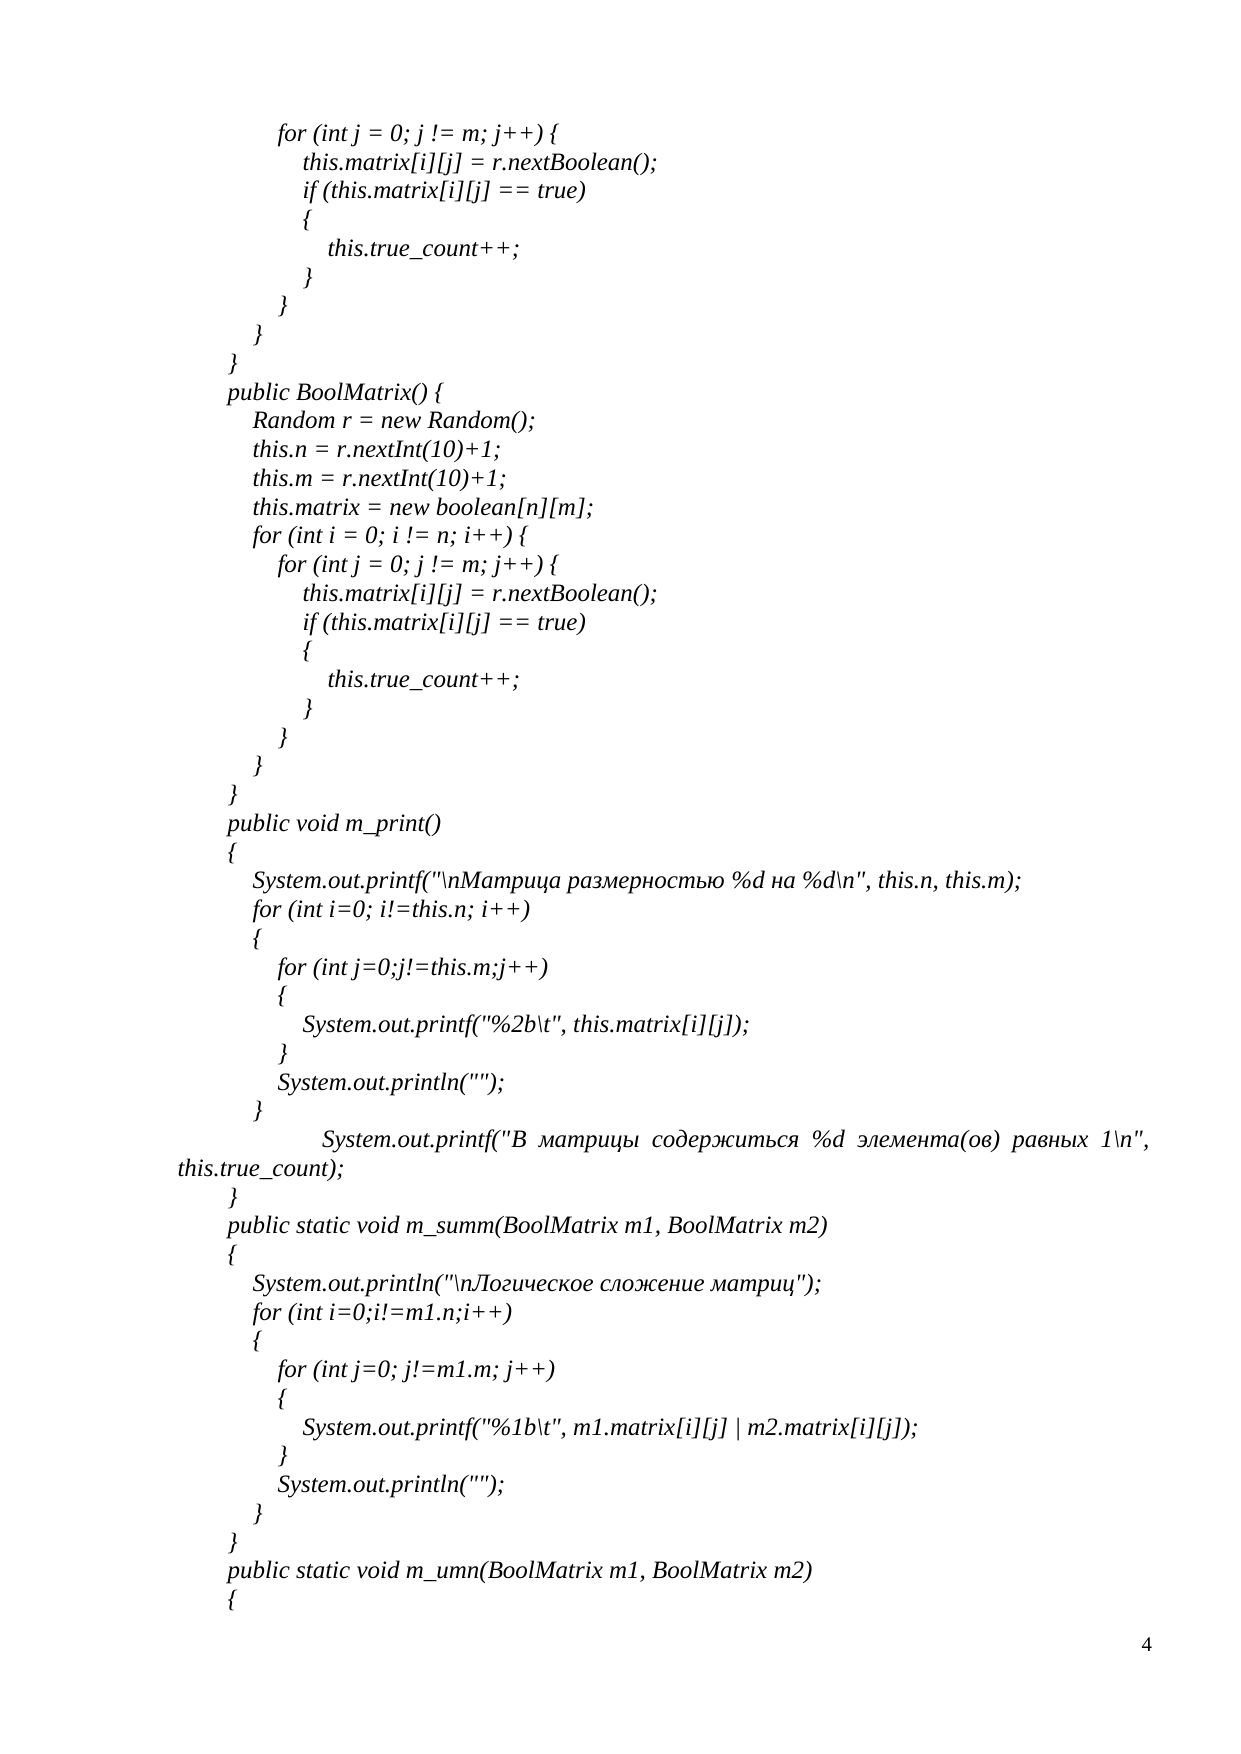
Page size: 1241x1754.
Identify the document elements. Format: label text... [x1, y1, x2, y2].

text System.out.printf("В матрицы содержиться %d элемента(ов) равных 1\n", this.true_count); [177, 1124, 1152, 1182]
text } [177, 1096, 1152, 1124]
text } [177, 262, 1152, 291]
text { [177, 837, 1152, 866]
text System.out.println(""); [177, 1469, 1152, 1498]
text System.out.println("\nЛогическое сложение матриц"); [177, 1268, 1152, 1297]
text } [177, 751, 1152, 779]
text System.out.printf("%2b\t", this.matrix[i][j]); [177, 1009, 1152, 1038]
text { [177, 204, 1152, 233]
text for (int i=0; i!=this.n; i++) [177, 894, 1152, 923]
text } [177, 319, 1152, 348]
text } [177, 722, 1152, 751]
text } [177, 291, 1152, 319]
text for (int i = 0; i != n; i++) { [177, 521, 1152, 549]
text { [177, 1584, 1152, 1613]
text for (int i=0;i!=m1.n;i++) [177, 1297, 1152, 1326]
text } [177, 779, 1152, 808]
text } [177, 693, 1152, 722]
text } [177, 1441, 1152, 1469]
text this.true_count++; [177, 664, 1152, 693]
text this.matrix[i][j] = r.nextBoolean(); [177, 578, 1152, 607]
text this.matrix = new boolean[n][m]; [177, 492, 1152, 521]
text { [177, 636, 1152, 664]
text System.out.printf("%1b\t", m1.matrix[i][j] | m2.matrix[i][j]); [177, 1412, 1152, 1441]
text } [177, 1498, 1152, 1527]
text public void m_print() [177, 808, 1152, 837]
text public static void m_summ(BoolMatrix m1, BoolMatrix m2) [177, 1211, 1152, 1239]
text System.out.printf("\nМатрица размерностью %d на %d\n", this.n, this.m); [177, 866, 1152, 894]
text } [177, 1182, 1152, 1211]
text if (this.matrix[i][j] == true) [177, 607, 1152, 636]
text for (int j = 0; j != m; j++) { [177, 549, 1152, 578]
text this.matrix[i][j] = r.nextBoolean(); [177, 147, 1152, 176]
text this.true_count++; [177, 233, 1152, 262]
text } [177, 1038, 1152, 1067]
text { [177, 1326, 1152, 1354]
text for (int j = 0; j != m; j++) { [177, 118, 1152, 147]
text } [177, 1527, 1152, 1556]
text { [177, 1239, 1152, 1268]
text { [177, 923, 1152, 952]
text if (this.matrix[i][j] == true) [177, 176, 1152, 204]
text System.out.println(""); [177, 1067, 1152, 1096]
text { [177, 981, 1152, 1009]
text { [177, 1383, 1152, 1412]
text this.m = r.nextInt(10)+1; [177, 463, 1152, 492]
text public static void m_umn(BoolMatrix m1, BoolMatrix m2) [177, 1556, 1152, 1584]
text public BoolMatrix() { [177, 377, 1152, 406]
text this.n = r.nextInt(10)+1; [177, 434, 1152, 463]
text Random r = new Random(); [177, 406, 1152, 434]
text for (int j=0;j!=this.m;j++) [177, 952, 1152, 981]
text } [177, 348, 1152, 377]
text for (int j=0; j!=m1.m; j++) [177, 1354, 1152, 1383]
